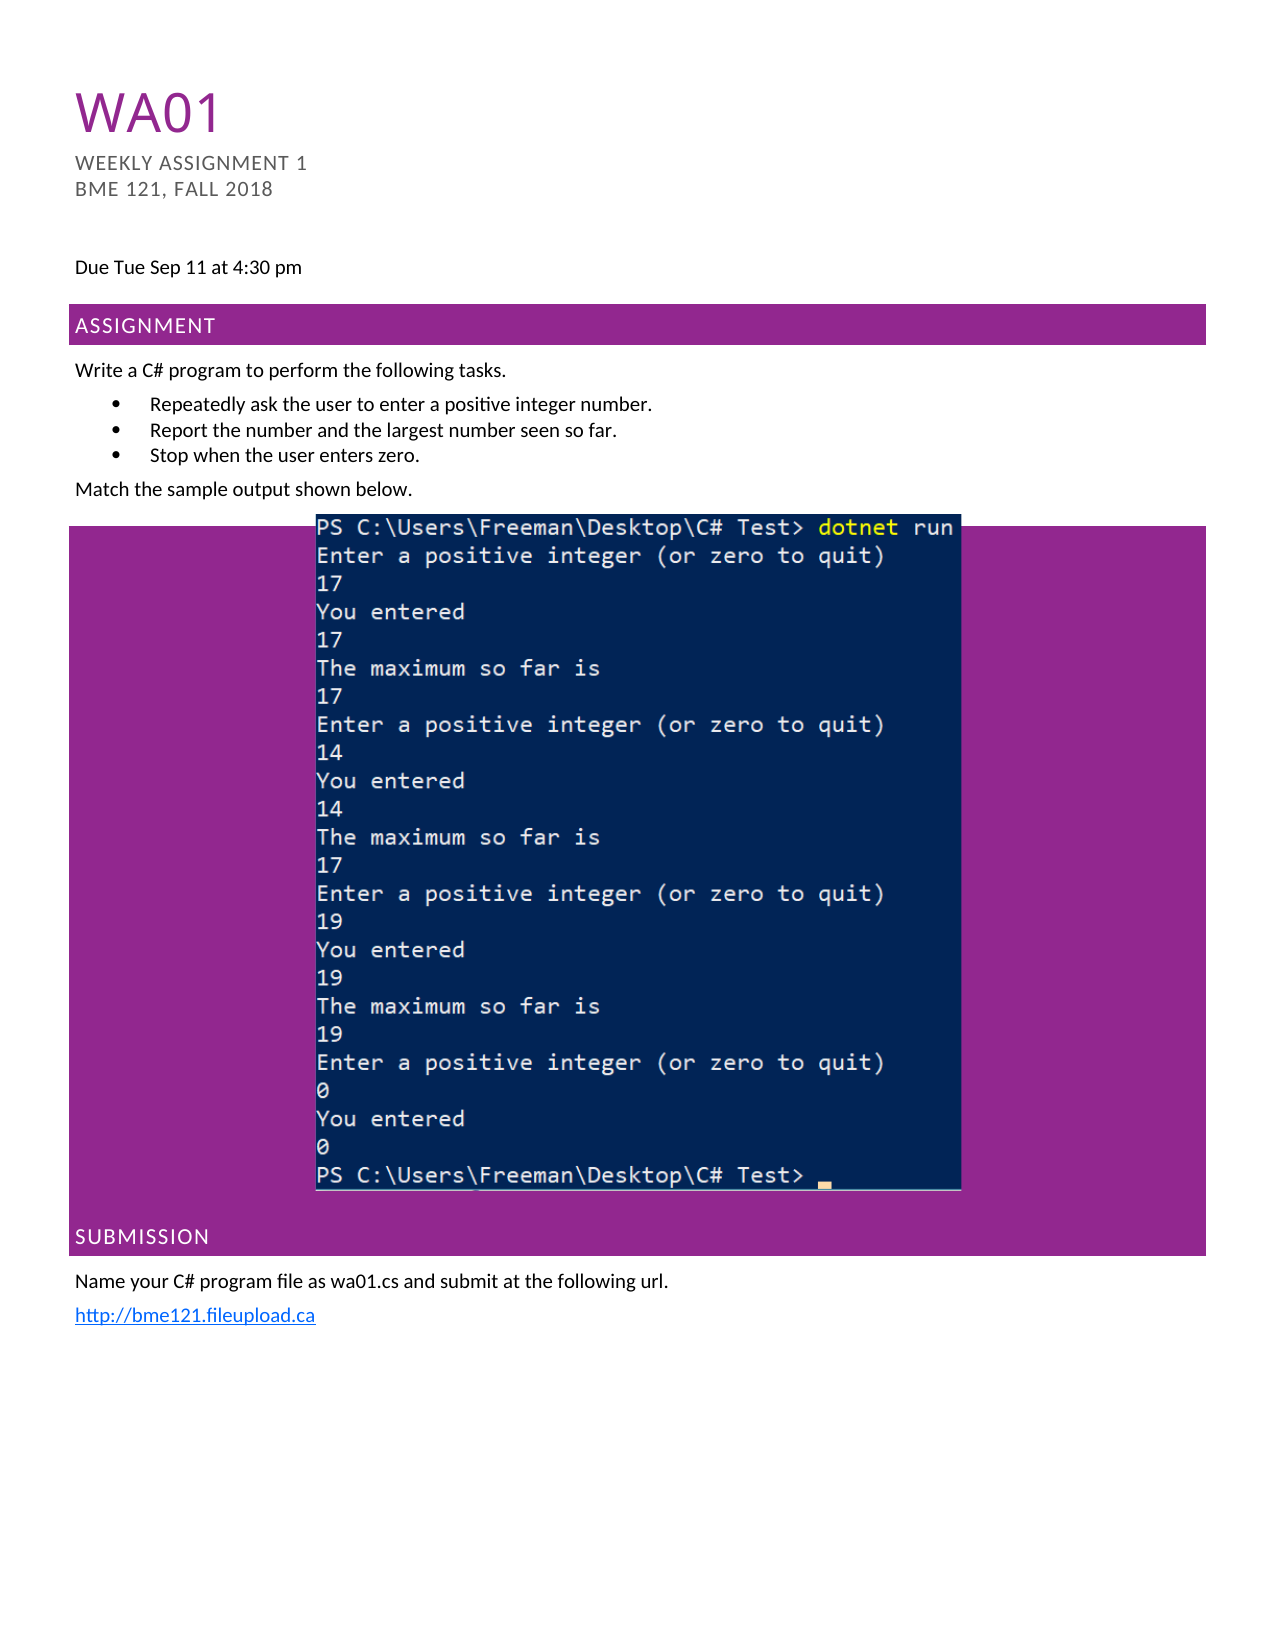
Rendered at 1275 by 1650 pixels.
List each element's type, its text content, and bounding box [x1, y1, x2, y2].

list Stop when the user enters zero. [112, 442, 1200, 468]
picture [315, 514, 962, 1191]
text http://bme121.fileupload.ca [75, 1302, 1200, 1328]
text Write a C# program to perform the following tasks. [75, 358, 1200, 383]
text Due Tue Sep 11 at 4:30 pm [75, 254, 1200, 279]
title WA01 [75, 75, 1200, 149]
text Name your C# program file as wa01.cs and submit at the following url. [75, 1269, 1200, 1294]
list Report the number and the largest number seen so far. [112, 417, 1200, 442]
text Match the sample output shown below. [75, 476, 1200, 501]
list Repeatedly ask the user to enter a positive integer number. [112, 391, 1200, 417]
subtitle Weekly Assignment 1 BME 121, Fall 2018 [75, 149, 1200, 202]
subtitle Assignment [75, 311, 1200, 339]
